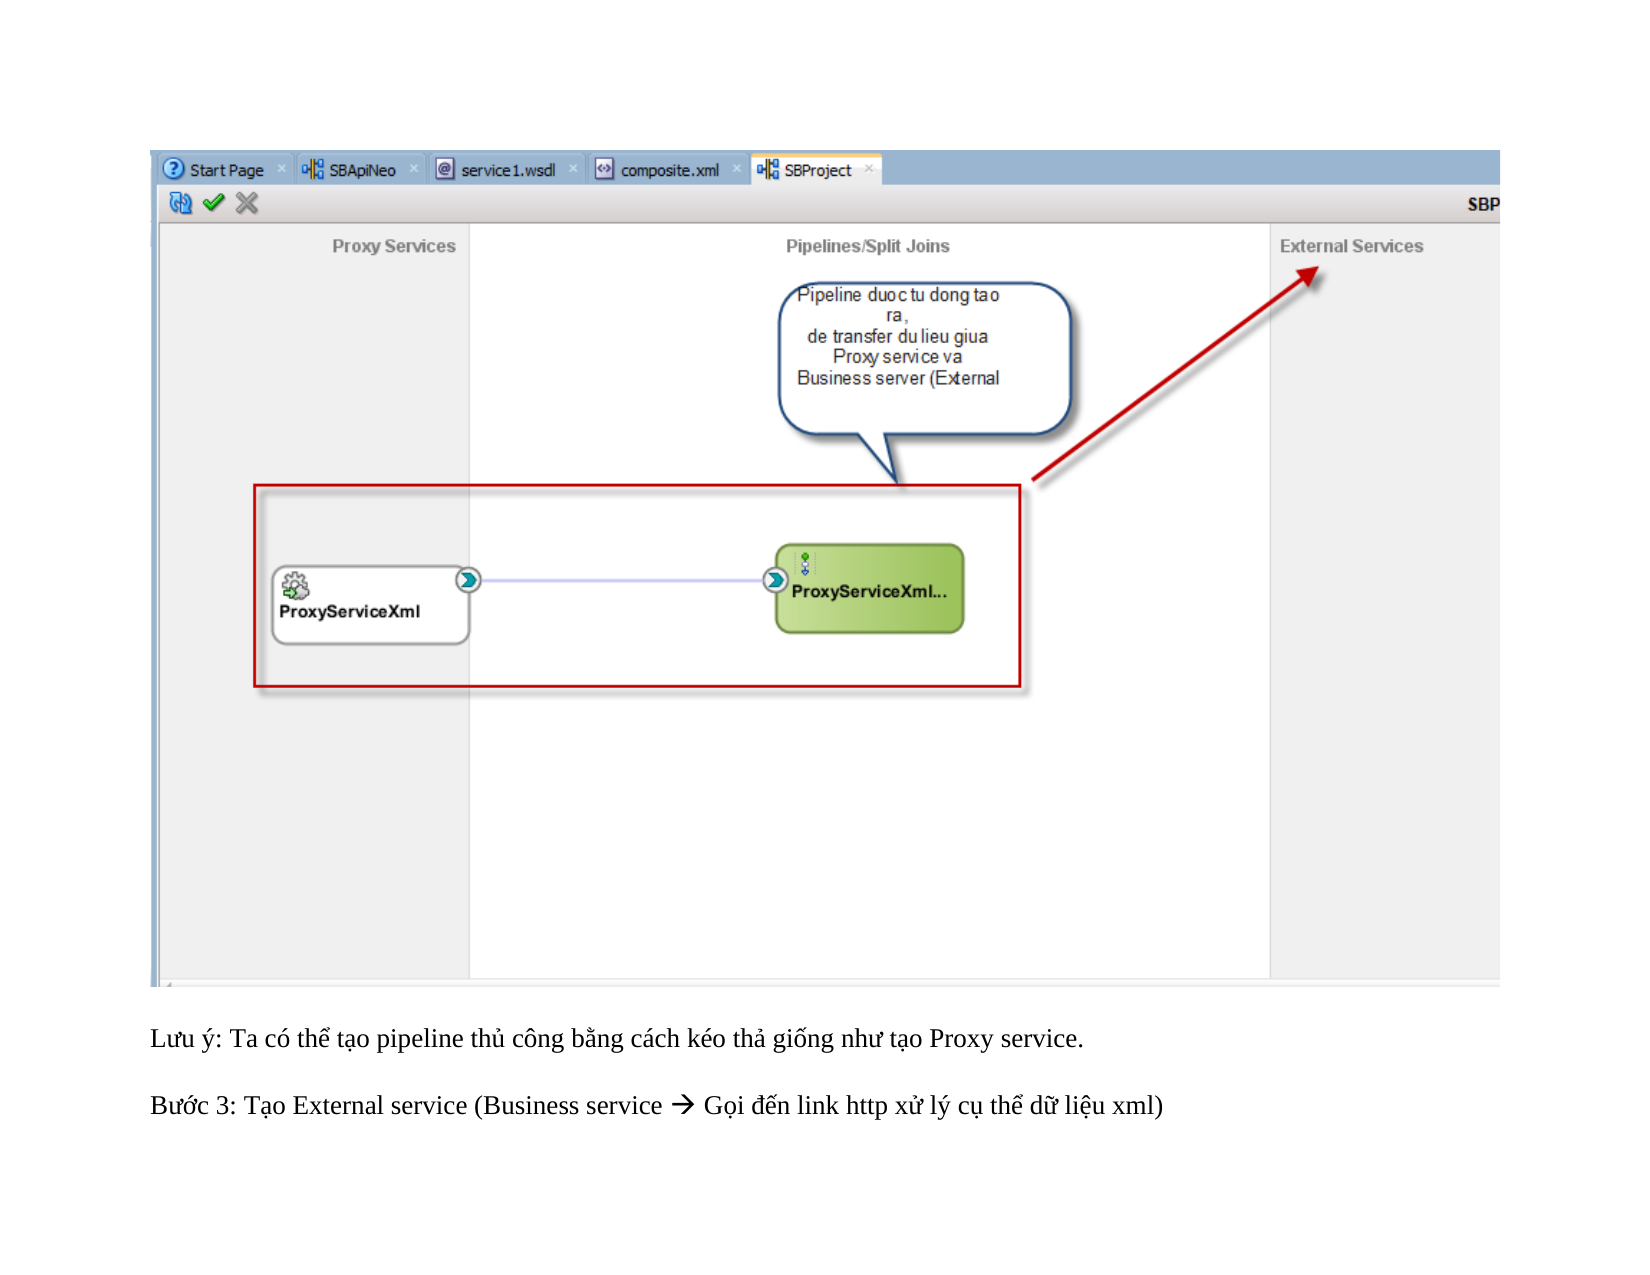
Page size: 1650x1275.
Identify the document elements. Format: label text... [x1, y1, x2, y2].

list Bước 3: Tạo External service (Business service Gọi đến link http xử lý cụ thể dữ liệu xml) [150, 1089, 1500, 1120]
picture [150, 150, 1500, 987]
list Lưu ý: Ta có thể tạo pipeline thủ công bằng cách kéo thả giống như tạo Proxy service. [150, 1022, 1500, 1053]
